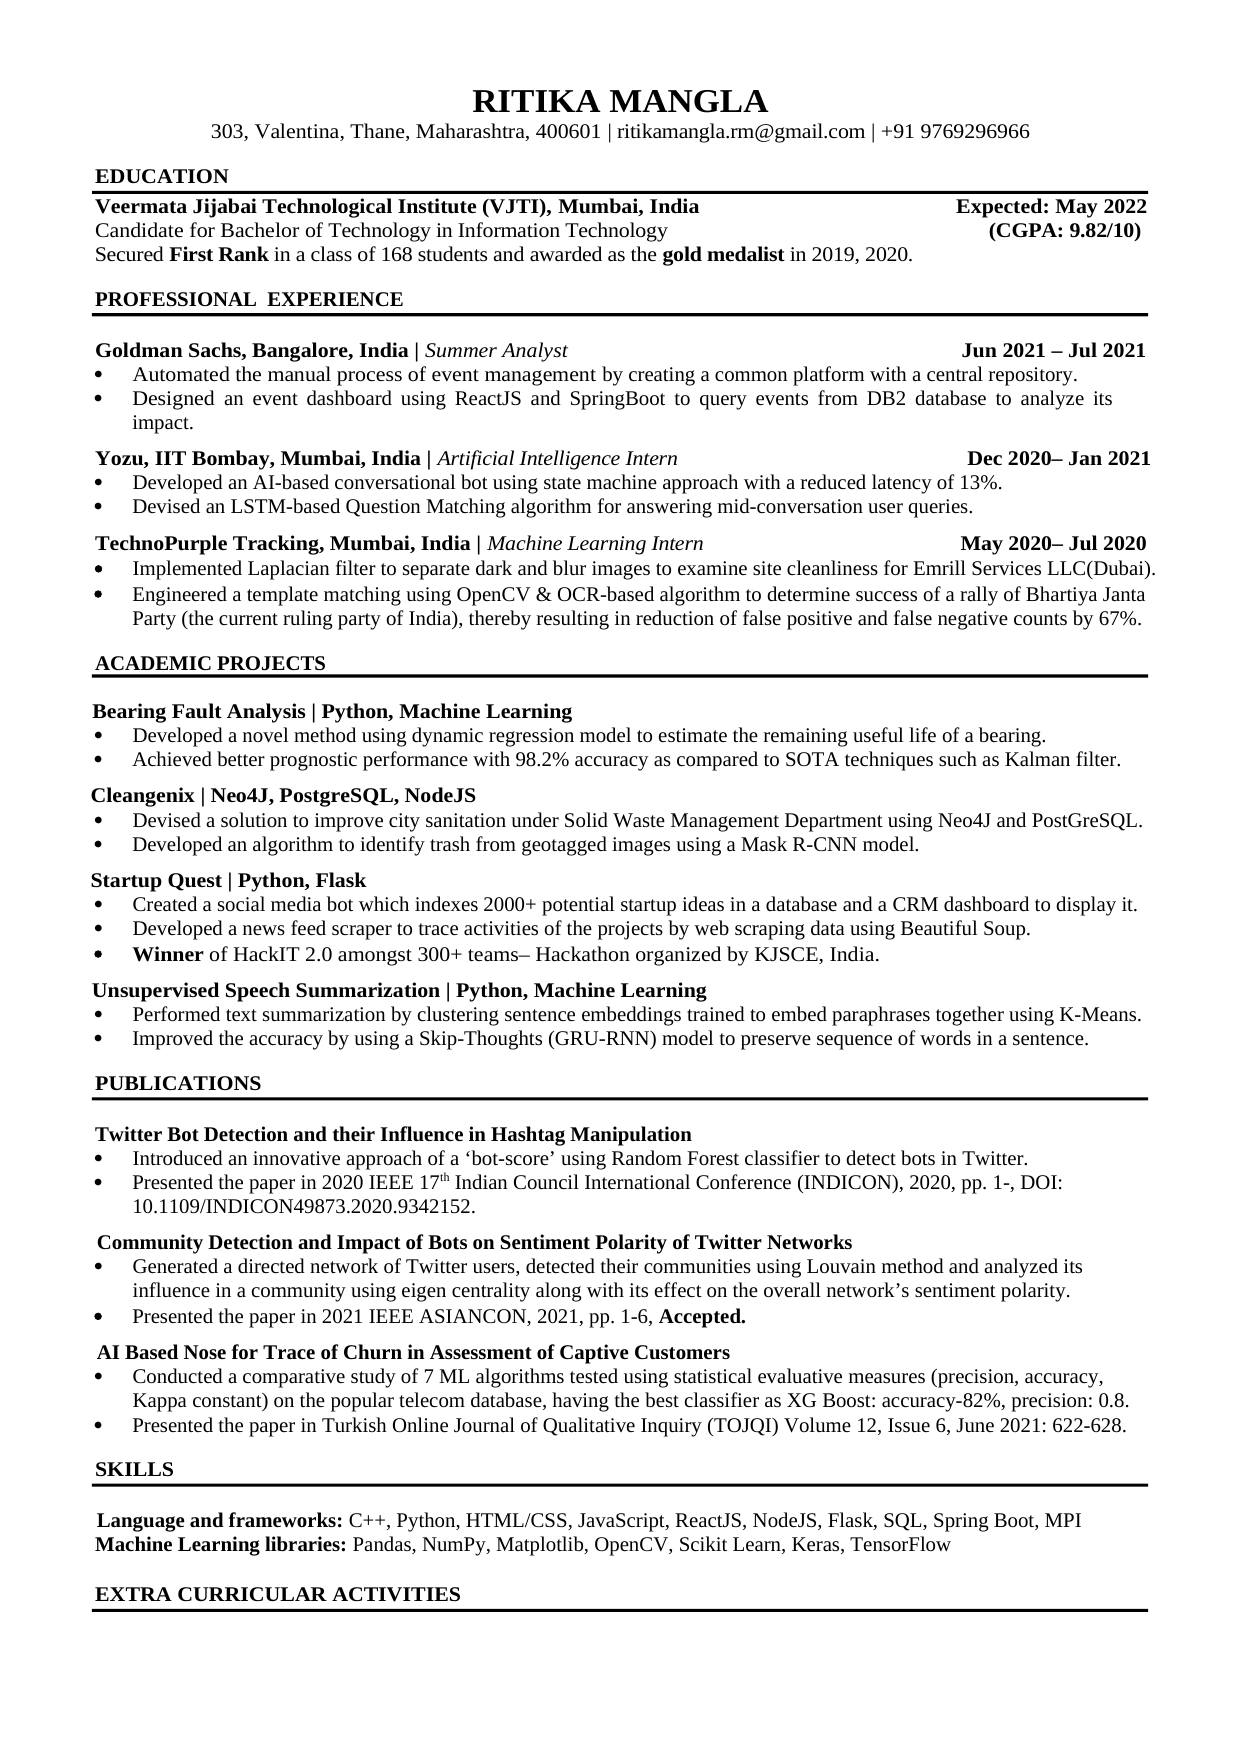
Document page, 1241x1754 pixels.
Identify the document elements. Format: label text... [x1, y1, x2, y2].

list Developed an AI-based conversational bot using state machine approach with a reduced latency of 13%. [95, 470, 1159, 494]
list Presented the paper in 2021 IEEE ASIANCON, 2021, pp. 1-6, Accepted. [94, 1304, 1159, 1328]
subtitle ACADEMIC PROJECTS [95, 651, 1159, 674]
text Community Detection and Impact of Bots on Sentiment Polarity of Twitter Networks [81, 1230, 1159, 1254]
text 303, Valentina, Thane, Maharashtra, 400601 | ritikamangla.rm@gmail.com | +91 9769296966 [147, 119, 1093, 143]
text Candidate for Bachelor of Technology in Information Technology (CGPA: 9.82/10) [95, 218, 1159, 242]
list Developed an algorithm to identify trash from geotagged images using a Mask R-CNN model. [94, 832, 1159, 856]
text Goldman Sachs, Bangalore, India | Summer Analyst Jun 2021 – Jul 2021 [95, 337, 1159, 362]
list Winner of HackIT 2.0 amongst 300+ teams– Hackathon organized by KJSCE, India. [94, 942, 1159, 966]
list Achieved better prognostic performance with 98.2% accuracy as compared to SOTA techniques such as Kalman filter. [94, 747, 1159, 771]
list Designed an event dashboard using ReactJS and SpringBoot to query events from DB2 database to analyze its impact. [94, 386, 1114, 434]
list Devised an LSTM-based Question Matching algorithm for answering mid-conversation user queries. [94, 494, 1159, 518]
list Implemented Laplacian filter to separate dark and blur images to examine site cleanliness for Emrill Services LLC(Dubai). [95, 556, 1159, 580]
subtitle EDUCATION [95, 164, 1159, 188]
list Devised a solution to improve city sanitation under Solid Waste Management Department using Neo4J and PostGreSQL. [95, 807, 1159, 832]
text Machine Learning libraries: Pandas, NumPy, Matplotlib, OpenCV, Scikit Learn, Keras, TensorFlow [81, 1532, 1159, 1556]
subtitle PROFESSIONAL EXPERIENCE [95, 287, 1159, 311]
list Startup Quest | Python, Flask [90, 868, 1159, 892]
text AI Based Nose for Trace of Churn in Assessment of Captive Customers [81, 1340, 1159, 1364]
list Performed text summarization by clustering sentence embeddings trained to embed paraphrases together using K-Means. [95, 1002, 1159, 1026]
text Unsupervised Speech Summarization | Python, Machine Learning [81, 978, 1159, 1002]
list Cleangenix | Neo4J, PostgreSQL, NodeJS [90, 783, 1159, 807]
text Language and frameworks: C++, Python, HTML/CSS, JavaScript, ReactJS, NodeJS, Flask, SQL, Spring Boot, MPI [81, 1508, 1159, 1532]
subtitle PUBLICATIONS [95, 1071, 1159, 1095]
list Created a social media bot which indexes 2000+ potential startup ideas in a database and a CRM dashboard to display it. [95, 892, 1159, 916]
list Engineered a template matching using OpenCV & OCR-based algorithm to determine success of a rally of Bhartiya Janta Party (the current ruling party of India), thereby resulting in reduction of false positive and false negative counts by 67%. [94, 582, 1159, 630]
subtitle SKILLS [95, 1457, 1159, 1481]
text Twitter Bot Detection and their Influence in Hashtag Manipulation [95, 1122, 1159, 1146]
list Presented the paper in Turkish Online Journal of Qualitative Inquiry (TOJQI) Volume 12, Issue 6, June 2021: 622-628. [94, 1412, 1159, 1437]
list Generated a directed network of Twitter users, detected their communities using Louvain method and analyzed its influence in a community using eigen centrality along with its effect on the overall network’s sentiment polarity. [95, 1254, 1159, 1302]
text Veermata Jijabai Technological Institute (VJTI), Mumbai, India Expected: May 2022 [95, 188, 1159, 218]
list Developed a news feed scraper to trace activities of the projects by web scraping data using Beautiful Soup. [95, 916, 1159, 940]
text Yozu, IIT Bombay, Mumbai, India | Artificial Intelligence Intern Dec 2020– Jan 2021 [95, 446, 1159, 470]
subtitle EXTRA CURRICULAR ACTIVITIES [95, 1582, 1159, 1606]
list Presented the paper in 2020 IEEE 17th Indian Council International Conference (INDICON), 2020, pp. 1-, DOI: 10.1109/INDICON49873.2020.9342152. [94, 1170, 1159, 1218]
list Conducted a comparative study of 7 ML algorithms tested using statistical evaluative measures (precision, accuracy, Kappa constant) on the popular telecom database, having the best classifier as XG Boost: accuracy-82%, precision: 0.8. [95, 1364, 1159, 1412]
text Secured First Rank in a class of 168 students and awarded as the gold medalist in 2019, 2020. [94, 242, 1159, 266]
list Developed a novel method using dynamic regression model to estimate the remaining useful life of a bearing. [95, 723, 1159, 747]
list Introduced an innovative approach of a ‘bot-score’ using Random Forest classifier to detect bots in Twitter. [95, 1146, 1159, 1170]
subtitle RITIKA MANGLA [147, 81, 1094, 119]
text Bearing Fault Analysis | Python, Machine Learning [81, 699, 1159, 723]
list Improved the accuracy by using a Skip-Thoughts (GRU-RNN) model to preserve sequence of words in a sentence. [94, 1026, 1159, 1050]
list Automated the manual process of event management by creating a common platform with a central repository. [95, 362, 1115, 386]
text TechnoPurple Tracking, Mumbai, India | Machine Learning Intern May 2020– Jul 2020 [81, 531, 1159, 555]
